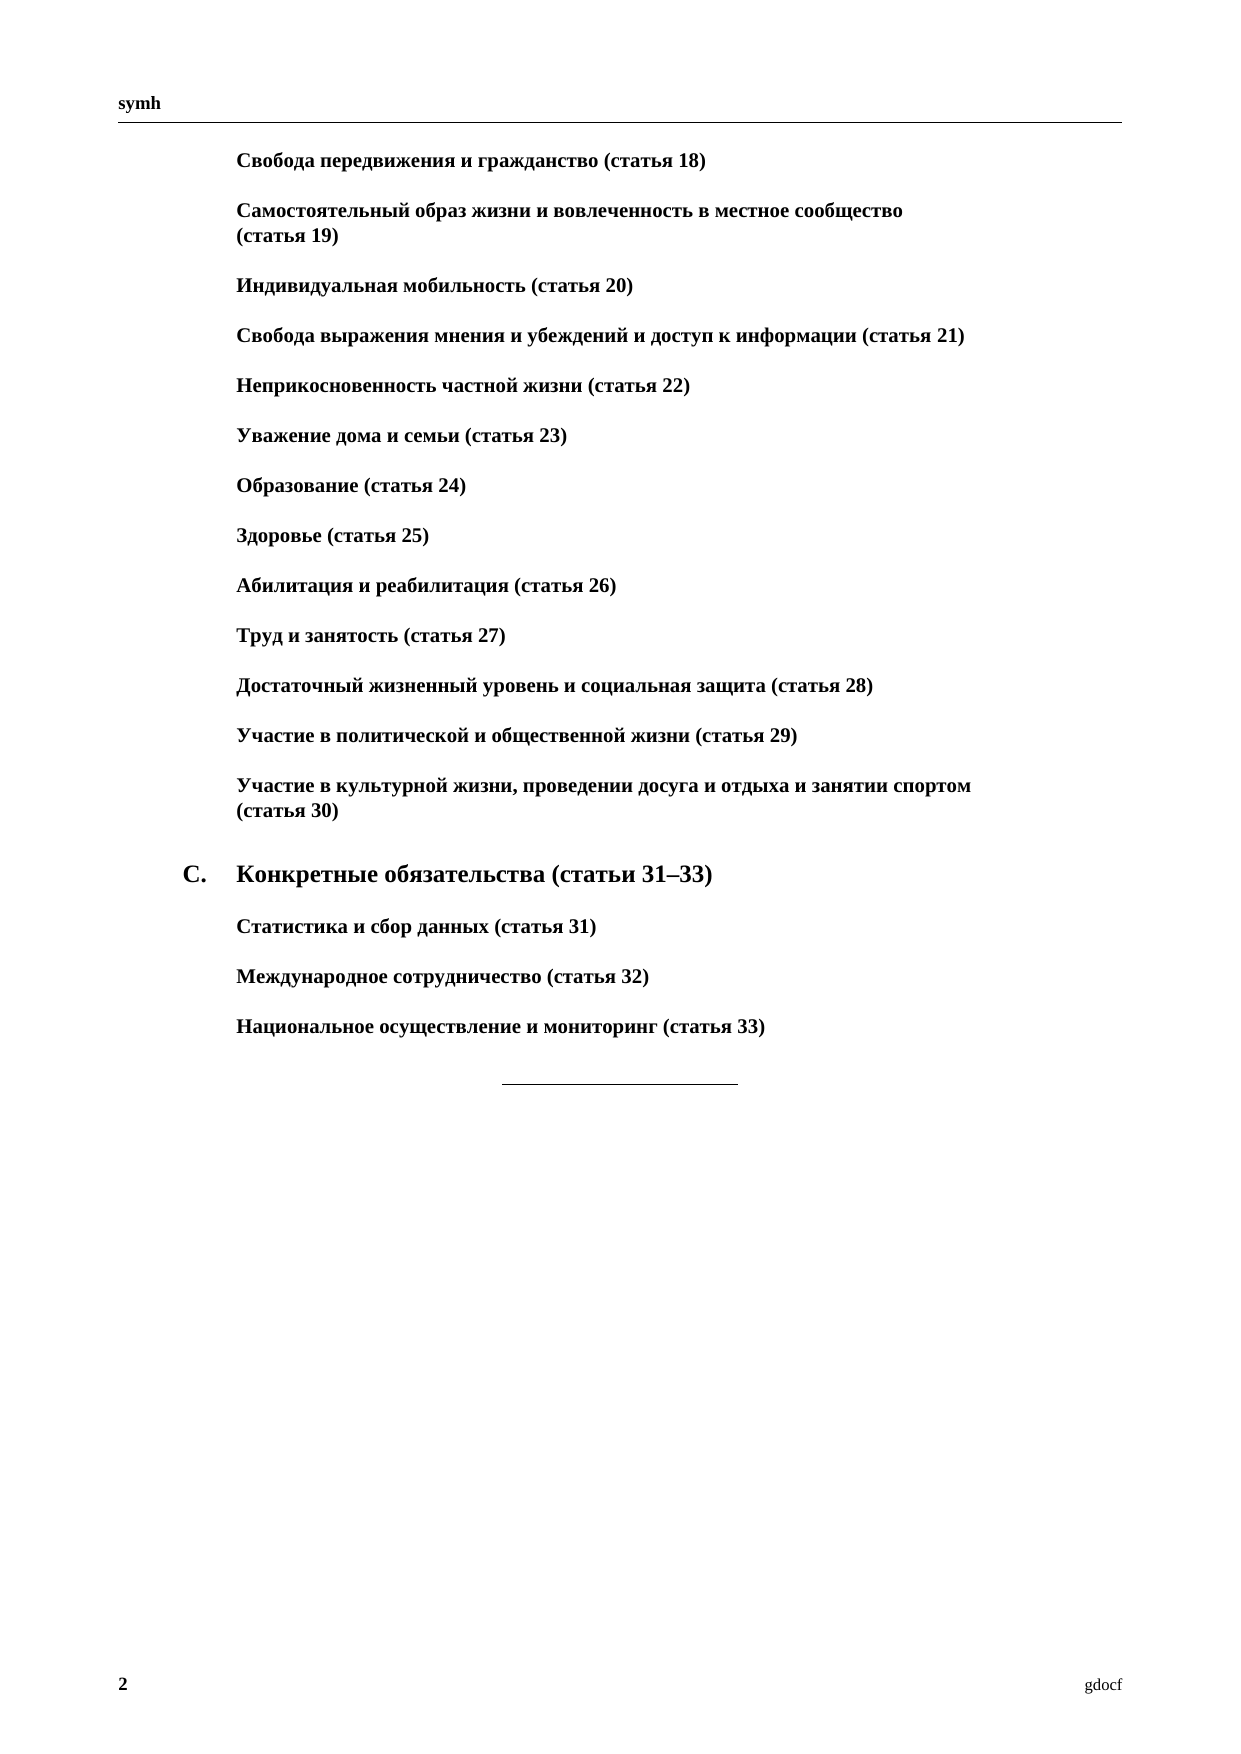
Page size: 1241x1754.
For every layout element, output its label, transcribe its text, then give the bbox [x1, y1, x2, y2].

text Здоровье (статья 25) [118, 523, 1004, 548]
text Участие в политической и общественной жизни (статья 29) [118, 723, 1004, 748]
text Индивидуальная мобильность (статья 20) [118, 273, 1004, 298]
text Труд и занятость (статья 27) [118, 623, 1004, 648]
text Свобода передвижения и гражданство (статья 18) [118, 148, 1004, 173]
text Свобода выражения мнения и убеждений и доступ к информации (статья 21) [118, 323, 1004, 348]
text Неприкосновенность частной жизни (статья 22) [118, 373, 1004, 398]
text Национальное осуществление и мониторинг (статья 33) [118, 1013, 1004, 1038]
text C. Конкретные обязательства (статьи 31–33) [118, 860, 1004, 888]
text Достаточный жизненный уровень и социальная защита (статья 28) [118, 673, 1004, 698]
text Статистика и сбор данных (статья 31) [118, 913, 1004, 938]
text Уважение дома и семьи (статья 23) [118, 423, 1004, 448]
text Самостоятельный образ жизни и вовлеченность в местное сообщество (статья 19) [118, 198, 1004, 248]
text Образование (статья 24) [118, 473, 1004, 498]
text Международное сотрудничество (статья 32) [118, 963, 1004, 988]
text Абилитация и реабилитация (статья 26) [118, 573, 1004, 598]
text Участие в культурной жизни, проведении досуга и отдыха и занятии спортом (статья 30) [118, 773, 1004, 823]
